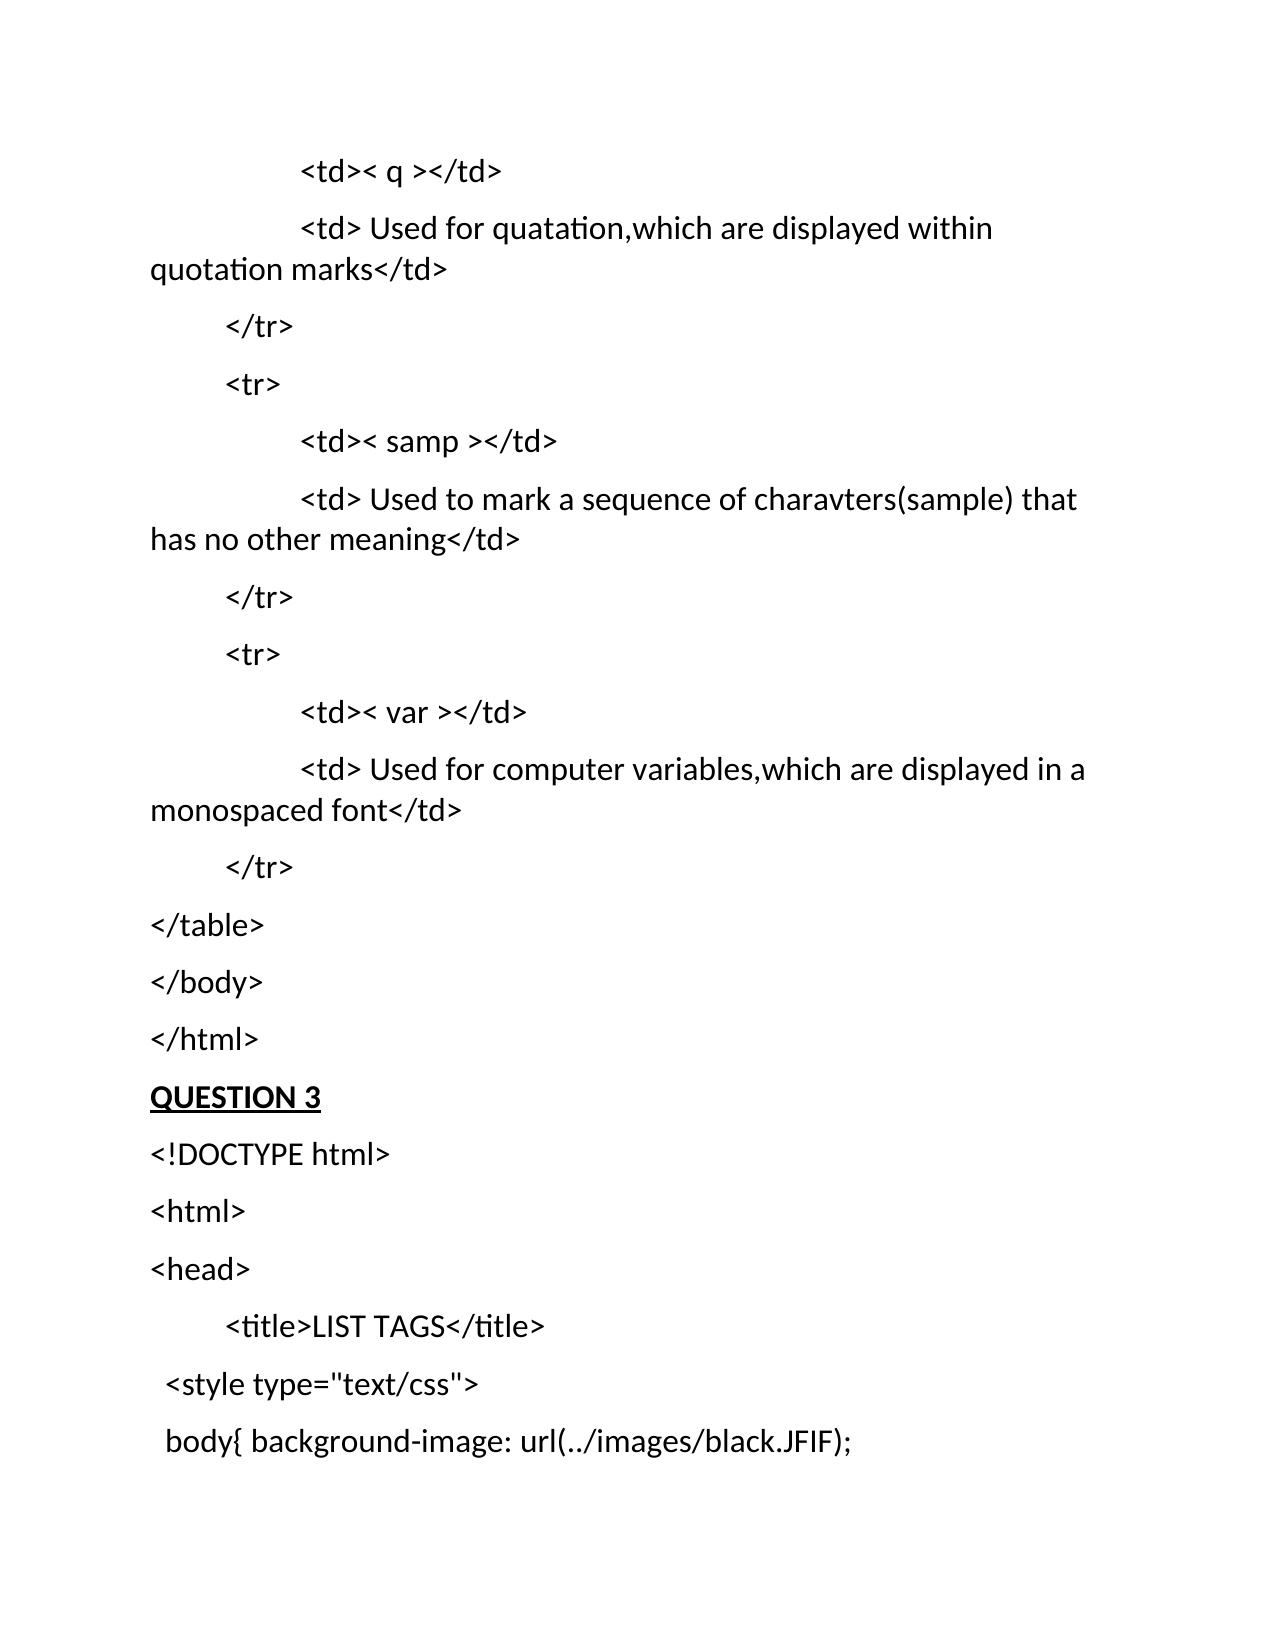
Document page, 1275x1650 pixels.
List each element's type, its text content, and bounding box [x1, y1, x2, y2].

text <td> Used for quatation,which are displayed within quotation marks</td> [150, 207, 1125, 289]
text </table> [150, 903, 1125, 944]
text <td> Used to mark a sequence of charavters(sample) that has no other meaning</td> [150, 478, 1125, 559]
text <style type="text/css"> [150, 1363, 1125, 1403]
text <td> Used for computer variables,which are displayed in a monospaced font</td> [150, 748, 1125, 829]
text <tr> [150, 363, 1125, 404]
text body{ background-image: url(../images/black.JFIF); [150, 1420, 1125, 1461]
text <head> [150, 1248, 1125, 1289]
text </tr> [150, 576, 1125, 617]
text </tr> [150, 846, 1125, 887]
text <tr> [150, 633, 1125, 674]
text <td>< samp ></td> [150, 420, 1125, 461]
text <td>< var ></td> [150, 691, 1125, 731]
text <html> [150, 1191, 1125, 1231]
text <td>< q ></td> [150, 150, 1125, 191]
text <!DOCTYPE html> [150, 1133, 1125, 1174]
text QUESTION 3 [150, 1076, 1125, 1116]
text </tr> [150, 306, 1125, 346]
text </html> [150, 1018, 1125, 1059]
text </body> [150, 961, 1125, 1002]
text <title>LIST TAGS</title> [150, 1305, 1125, 1346]
